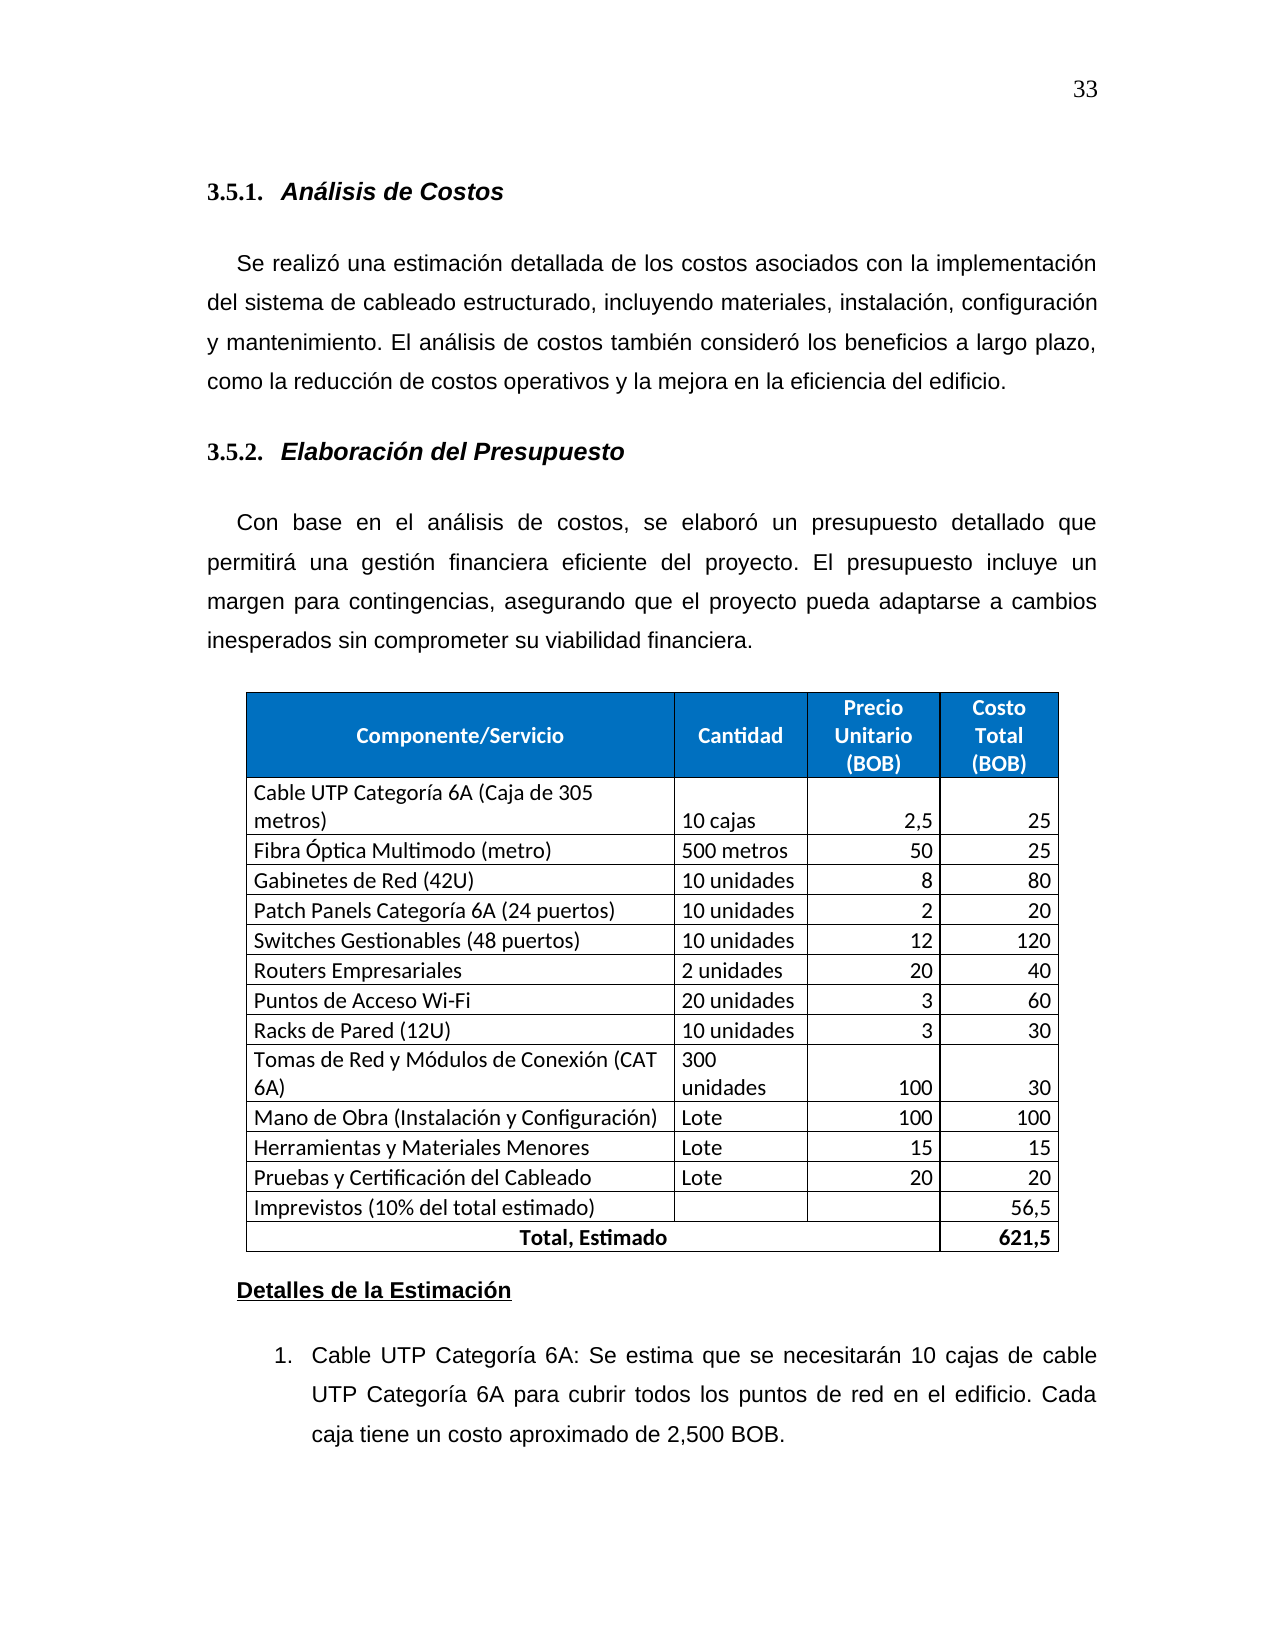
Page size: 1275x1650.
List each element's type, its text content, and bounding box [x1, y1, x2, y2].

text Detalles de la Estimación [207, 1277, 1098, 1304]
table_cell 20 [808, 1162, 939, 1191]
table_cell 25 [941, 835, 1058, 864]
table_cell 10 unidades [675, 925, 807, 954]
table_cell Lote [675, 1162, 807, 1191]
table_cell Lote [675, 1132, 807, 1161]
table_cell 30 [941, 1015, 1058, 1044]
table_cell 15 [808, 1132, 939, 1161]
table_cell 15 [941, 1132, 1058, 1161]
table_cell 10 unidades [675, 865, 807, 894]
table_cell Switches Gestionables (48 puertos) [247, 925, 674, 954]
table_cell 2 unidades [675, 955, 807, 984]
table_cell Herramientas y Materiales Menores [247, 1132, 674, 1161]
table_cell Patch Panels Categoría 6A (24 puertos) [247, 895, 674, 924]
table_cell 25 [941, 778, 1058, 834]
table_cell Mano de Obra (Instalación y Configuración) [247, 1102, 674, 1131]
table_cell 80 [941, 865, 1058, 894]
table_cell 40 [941, 955, 1058, 984]
table_header Costo Total (BOB) [941, 693, 1058, 777]
table_header Precio Unitario (BOB) [808, 693, 939, 777]
table_cell 3 [808, 985, 939, 1014]
table_cell 100 [808, 1102, 939, 1131]
text Con base en el análisis de costos, se elaboró un presupuesto detallado que permitirá una gestión financiera eficiente del proyecto. El presupuesto incluye un margen para contingencias, asegurando que el proyecto pueda adaptarse a cambios inesperados sin comprometer su viabilidad financiera. [207, 509, 1098, 654]
table_header Cantidad [675, 693, 807, 777]
subtitle Elaboración del Presupuesto [207, 437, 1098, 466]
table_cell 10 cajas [675, 778, 807, 834]
table_cell Routers Empresariales [247, 955, 674, 984]
table_cell 60 [941, 985, 1058, 1014]
table_cell 30 [941, 1045, 1058, 1101]
table_cell 20 [941, 1162, 1058, 1191]
table_cell 50 [808, 835, 939, 864]
table_cell [808, 1192, 939, 1221]
table_cell 20 [808, 955, 939, 984]
table_cell 8 [808, 865, 939, 894]
table_cell Racks de Pared (12U) [247, 1015, 674, 1044]
table_cell 20 unidades [675, 985, 807, 1014]
subtitle Análisis de Costos [207, 177, 1098, 206]
table_cell 3 [808, 1015, 939, 1044]
table_cell 12 [808, 925, 939, 954]
table_cell 2 [808, 895, 939, 924]
table_cell Pruebas y Certificación del Cableado [247, 1162, 674, 1191]
table_cell Puntos de Acceso Wi-Fi [247, 985, 674, 1014]
table_cell 300 unidades [675, 1045, 807, 1101]
table_cell Lote [675, 1102, 807, 1131]
table_cell [675, 1192, 807, 1221]
table_cell Total, Estimado [247, 1222, 939, 1251]
table_cell 120 [941, 925, 1058, 954]
table_cell 100 [808, 1045, 939, 1101]
table_cell Imprevistos (10% del total estimado) [247, 1192, 674, 1221]
text Se realizó una estimación detallada de los costos asociados con la implementación del sistema de cableado estructurado, incluyendo materiales, instalación, configuración y mantenimiento. El análisis de costos también consideró los beneficios a largo plazo, como la reducción de costos operativos y la mejora en la eficiencia del edificio. [207, 249, 1098, 394]
table_cell 500 metros [675, 835, 807, 864]
table_cell 20 [941, 895, 1058, 924]
table_cell 10 unidades [675, 1015, 807, 1044]
table_cell 621,5 [941, 1222, 1058, 1251]
table_cell 10 unidades [675, 895, 807, 924]
table_cell Fibra Óptica Multimodo (metro) [247, 835, 674, 864]
table_header Componente/Servicio [247, 693, 674, 777]
table_cell 2,5 [808, 778, 939, 834]
list Cable UTP Categoría 6A: Se estima que se necesitarán 10 cajas de cable UTP Categoría 6A para cubrir todos los puntos de red en el edificio. Cada caja tiene un costo aproximado de 2,500 BOB. [274, 1342, 1098, 1447]
table_cell 100 [941, 1102, 1058, 1131]
table_cell Cable UTP Categoría 6A (Caja de 305 metros) [247, 778, 674, 834]
table_cell Gabinetes de Red (42U) [247, 865, 674, 894]
table_cell Tomas de Red y Módulos de Conexión (CAT 6A) [247, 1045, 674, 1101]
table_cell 56,5 [941, 1192, 1058, 1221]
